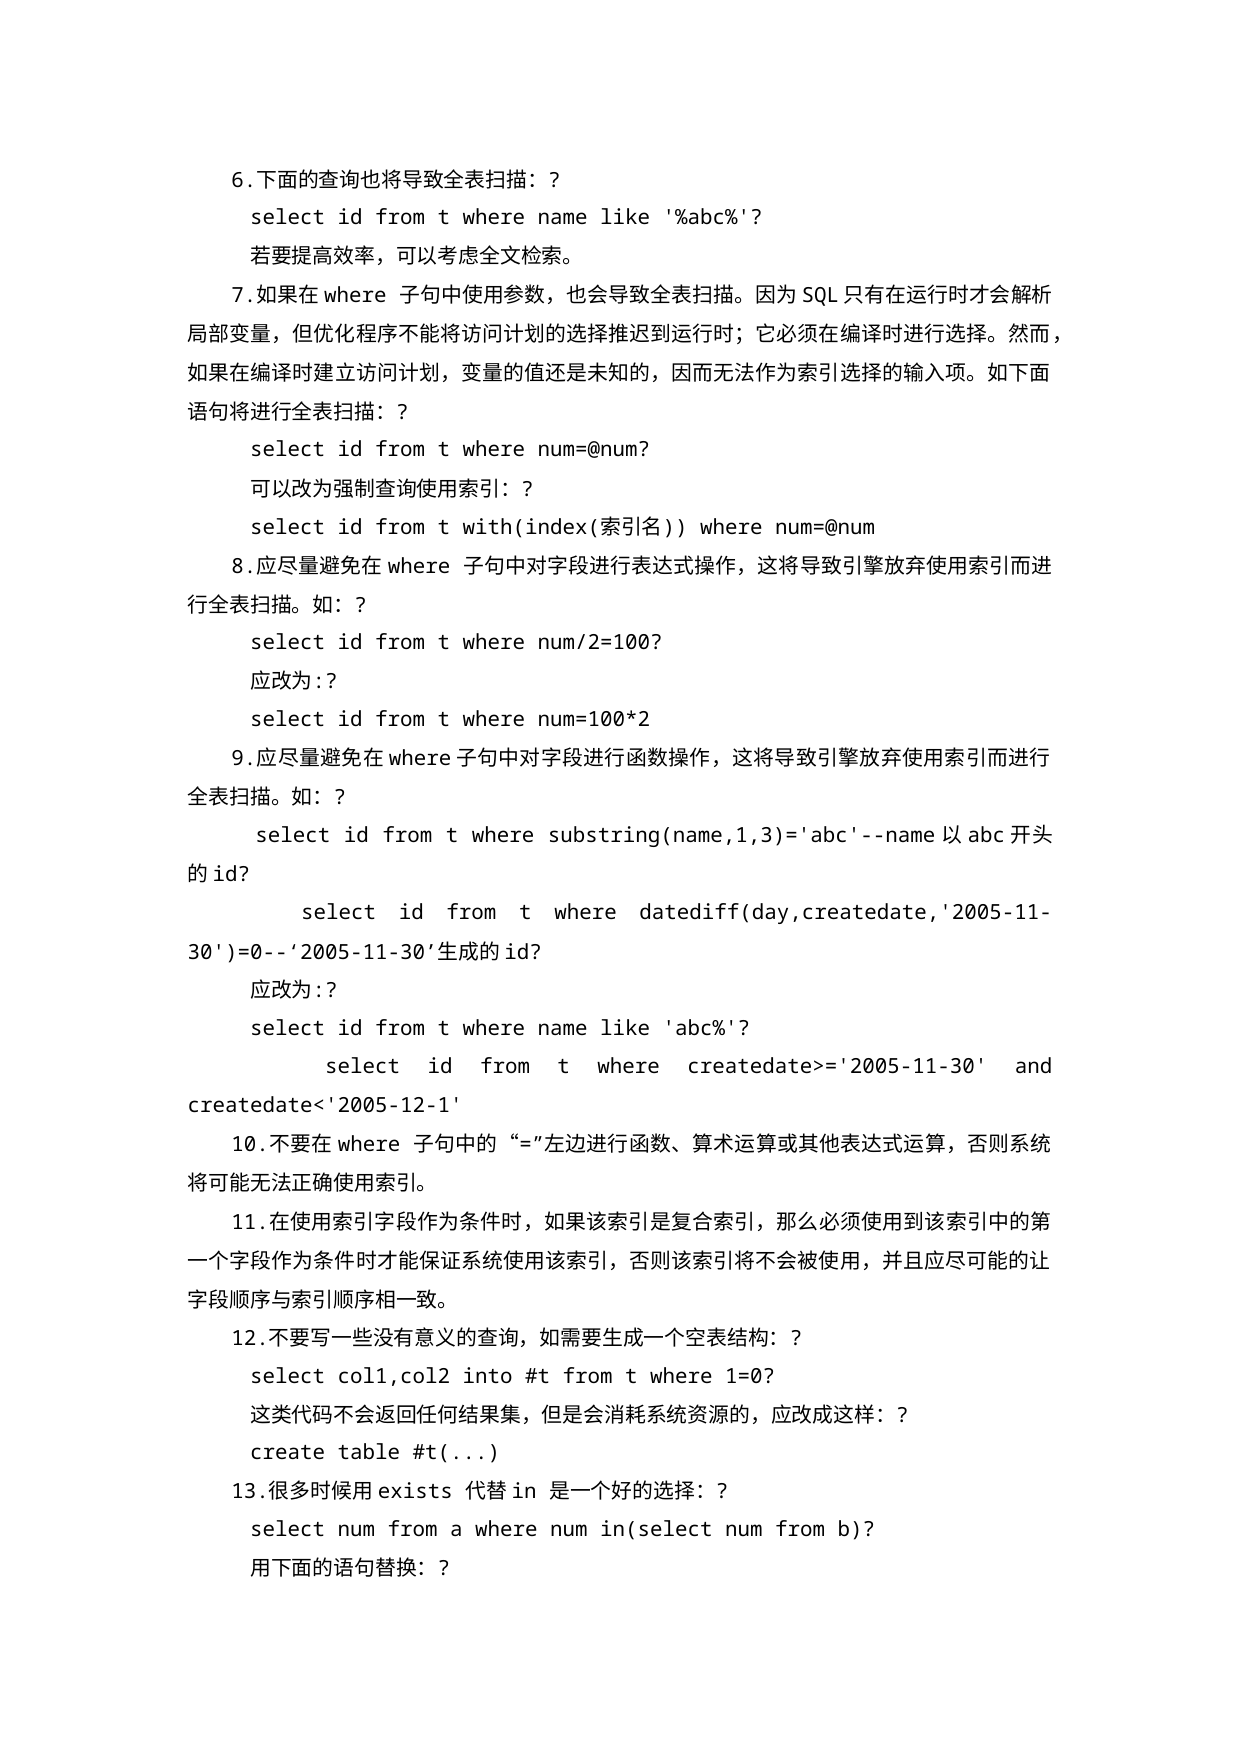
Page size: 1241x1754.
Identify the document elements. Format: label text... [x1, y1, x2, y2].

text select num from a where num in(select num from b)? [187, 1512, 1053, 1545]
text 若要提高效率，可以考虑全文检索。 [187, 239, 1053, 271]
text create table #t(...) [187, 1436, 1053, 1468]
text 可以改为强制查询使用索引：? [187, 471, 1053, 503]
text 8.应尽量避免在 where 子句中对字段进行表达式操作，这将导致引擎放弃使用索引而进行全表扫描。如：? [187, 548, 1053, 619]
text select id from t where createdate>='2005-11-30' and createdate<'2005-12-1' [187, 1049, 1053, 1121]
text 这类代码不会返回任何结果集，但是会消耗系统资源的，应改成这样：? [187, 1397, 1053, 1429]
text 9.应尽量避免在where子句中对字段进行函数操作，这将导致引擎放弃使用索引而进行全表扫描。如：? [187, 740, 1053, 812]
text select id from t where datediff(day,createdate,'2005-11-30')=0--‘2005-11-30’生成的id? [187, 895, 1053, 967]
text select id from t where num=@num? [187, 433, 1053, 465]
text select id from t where substring(name,1,3)='abc'--name以abc开头的id? [187, 818, 1053, 889]
text 13.很多时候用 exists 代替 in 是一个好的选择：? [187, 1474, 1053, 1506]
text 应改为:? [187, 663, 1053, 696]
text 用下面的语句替换：? [187, 1550, 1053, 1583]
text select id from t where name like '%abc%'? [187, 201, 1053, 233]
text 6.下面的查询也将导致全表扫描：? [187, 162, 1053, 194]
text select id from t where num=100*2 [187, 702, 1053, 734]
text 应改为:? [187, 973, 1053, 1005]
text 7.如果在 where 子句中使用参数，也会导致全表扫描。因为SQL只有在运行时才会解析局部变量，但优化程序不能将访问计划的选择推迟到运行时；它必须在编译时进行选择。然而，如果在编译时建立访问计划，变量的值还是未知的，因而无法作为索引选择的输入项。如下面语句将进行全表扫描：? [187, 277, 1053, 427]
text select id from t where num/2=100? [187, 625, 1053, 658]
text 11.在使用索引字段作为条件时，如果该索引是复合索引，那么必须使用到该索引中的第一个字段作为条件时才能保证系统使用该索引，否则该索引将不会被使用，并且应尽可能的让字段顺序与索引顺序相一致。 [187, 1204, 1053, 1314]
text 10.不要在 where 子句中的“=”左边进行函数、算术运算或其他表达式运算，否则系统将可能无法正确使用索引。 [187, 1126, 1053, 1198]
text select id from t where name like 'abc%'? [187, 1011, 1053, 1044]
text 12.不要写一些没有意义的查询，如需要生成一个空表结构：? [187, 1320, 1053, 1353]
text select col1,col2 into #t from t where 1=0? [187, 1359, 1053, 1391]
text select id from t with(index(索引名)) where num=@num [187, 509, 1053, 542]
